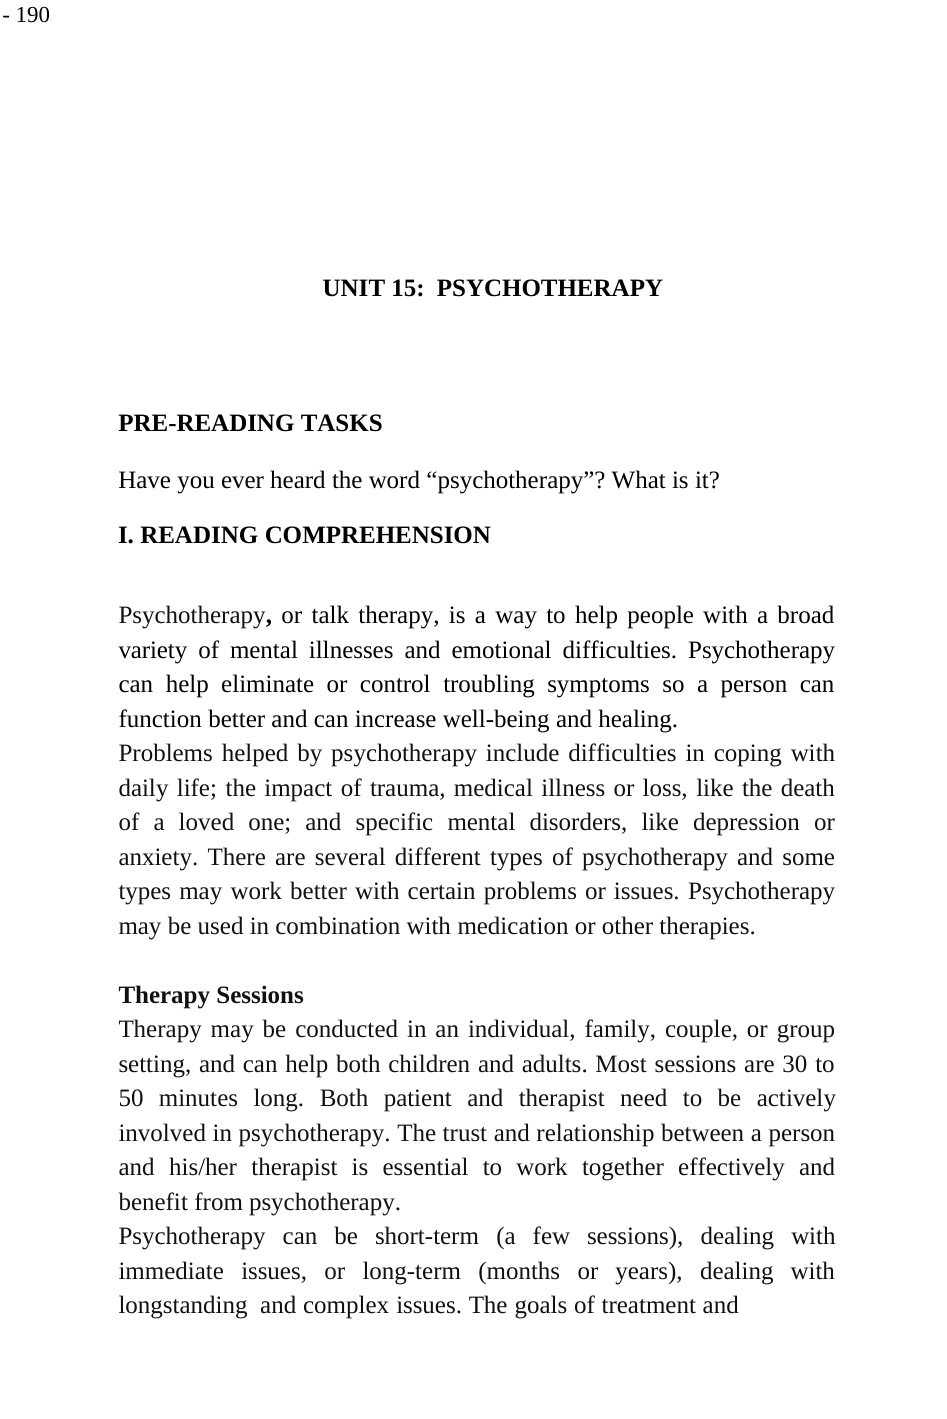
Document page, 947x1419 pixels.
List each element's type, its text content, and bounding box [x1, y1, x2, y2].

text Psychotherapy, or talk therapy, is a way to help people with a broad variety of mental illnesses and emotional difficulties. Psychotherapy can help eliminate or control troubling symptoms so a person can function better and can increase well-being and healing. [118, 600, 835, 733]
text Psychotherapy can be short-term (a few sessions), dealing with immediate issues, or long-term (months or years), dealing with longstanding and complex issues. The goals of treatment and [118, 1221, 835, 1319]
text PRE-READING TASKS [118, 408, 947, 437]
text Have you ever heard the word “psychotherapy”? What is it? [118, 466, 947, 494]
text Therapy Sessions [118, 981, 947, 1009]
subtitle READING COMPREHENSION [118, 520, 947, 548]
text Problems helped by psychotherapy include difficulties in coping with daily life; the impact of trauma, medical illness or loss, like the death of a loved one; and specific mental disorders, like depression or anxiety. There are several different types of psychotherapy and some types may work better with certain problems or issues. Psychotherapy may be used in combination with medication or other therapies. [118, 738, 836, 940]
text Therapy may be conducted in an individual, family, couple, or group setting, and can help both children and adults. Most sessions are 30 to 50 minutes long. Both patient and therapist need to be actively involved in psychotherapy. The trust and relationship between a person and his/her therapist is essential to work together effectively and benefit from psychotherapy. [118, 1014, 836, 1216]
subtitle UNIT 15: PSYCHOTHERAPY [117, 273, 868, 302]
